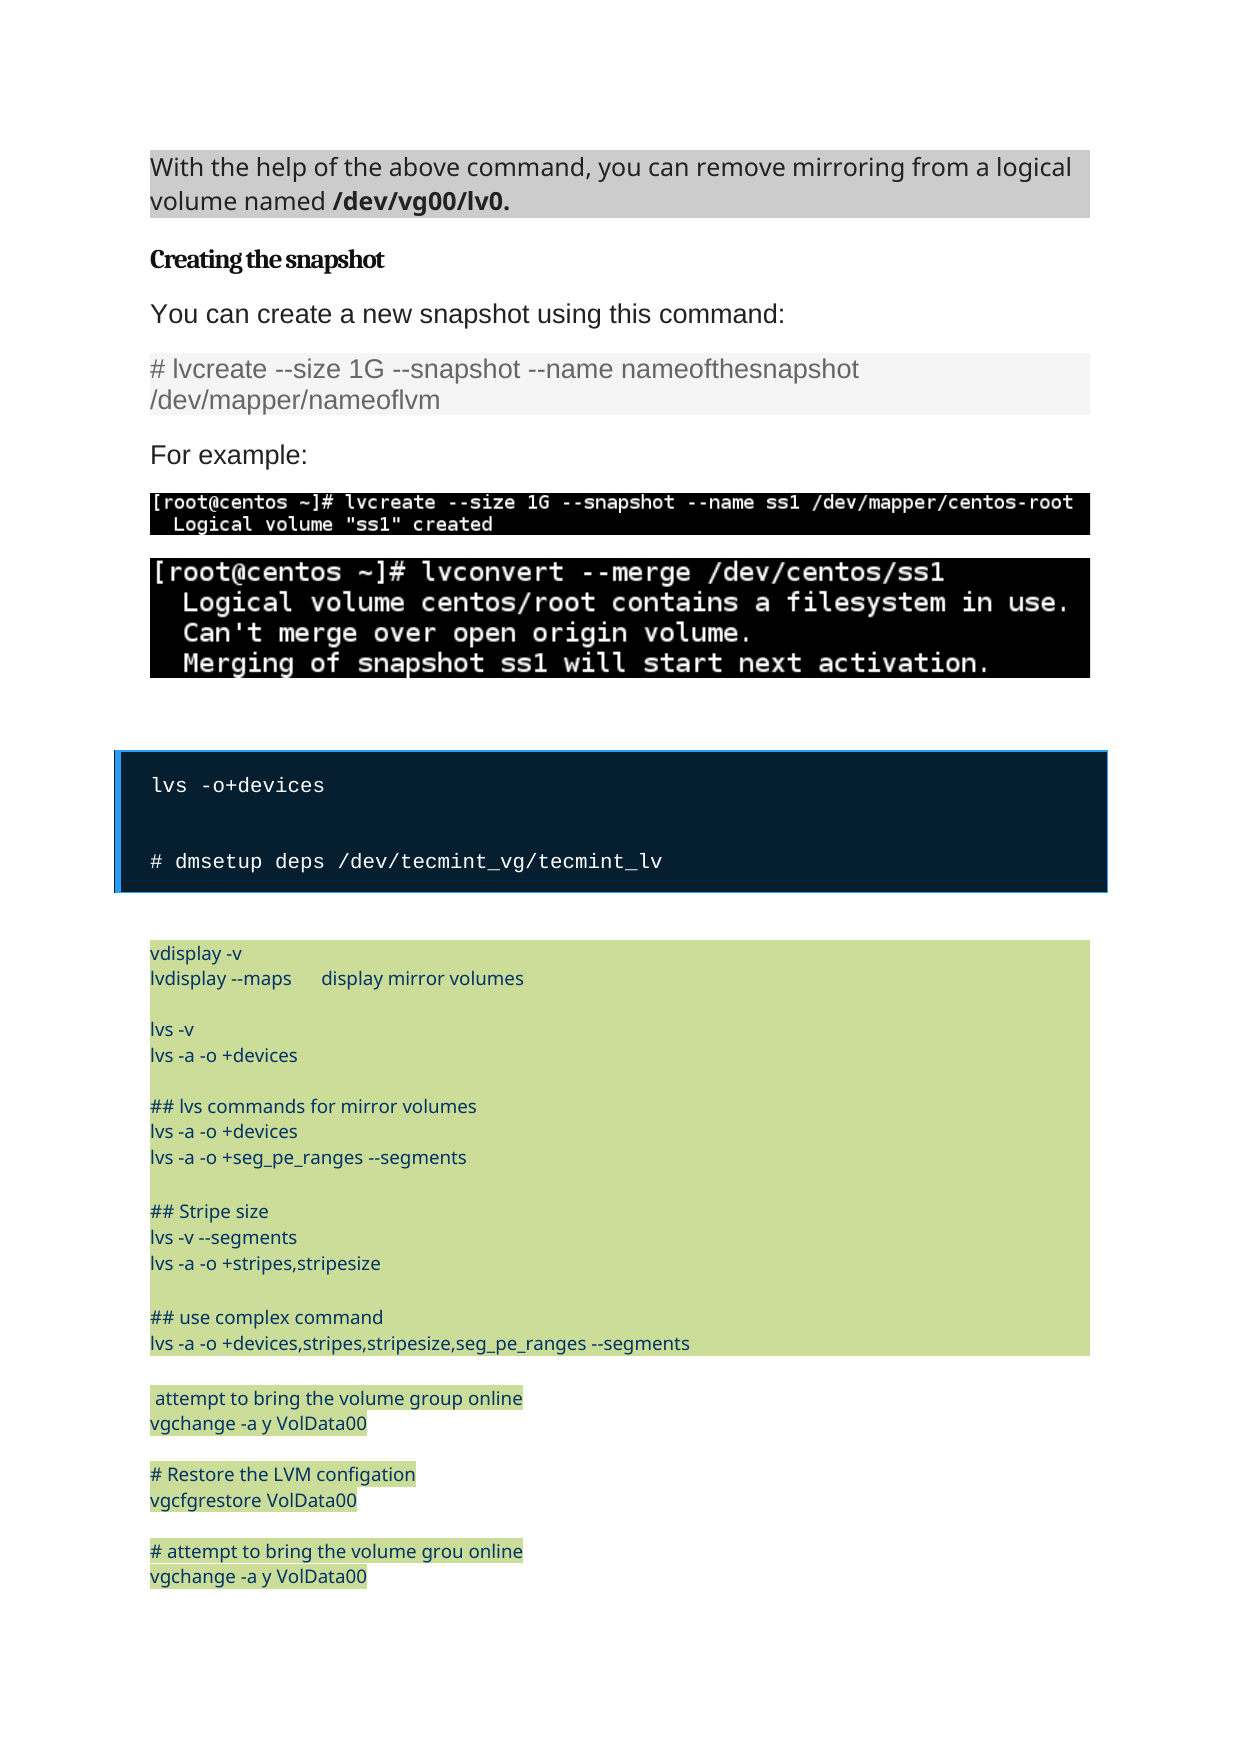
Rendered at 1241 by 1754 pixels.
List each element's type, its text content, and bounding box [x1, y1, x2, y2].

text # lvcreate --size 1G --snapshot --name nameofthesnapshot /dev/mapper/nameoflvm [150, 353, 1090, 415]
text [150, 1385, 1090, 1589]
text ## use complex command lvs -a -o +devices,stripes,stripesize,seg_pe_ranges --segments [150, 1304, 1090, 1356]
picture [150, 493, 1091, 535]
subtitle Creating the snapshot [150, 244, 1090, 275]
text With the help of the above command, you can remove mirroring from a logical volume named /dev/vg00/lv0. [150, 150, 1090, 218]
text For example: [150, 439, 1090, 470]
text lvs -o+devices [121, 752, 1107, 798]
text # dmsetup deps /dev/tecmint_vg/tecmint_lv [121, 827, 1107, 892]
picture [150, 558, 1091, 678]
text You can create a new snapshot using this command: [150, 298, 1090, 329]
text vdisplay -v lvdisplay --maps display mirror volumes lvs -v lvs -a -o +devices ## lvs commands for mirror volumes lvs -a -o +devices lvs -a -o +seg_pe_ranges --segments [150, 940, 1090, 1170]
text ## Stripe size lvs -v --segments lvs -a -o +stripes,stripesize [150, 1199, 1090, 1275]
